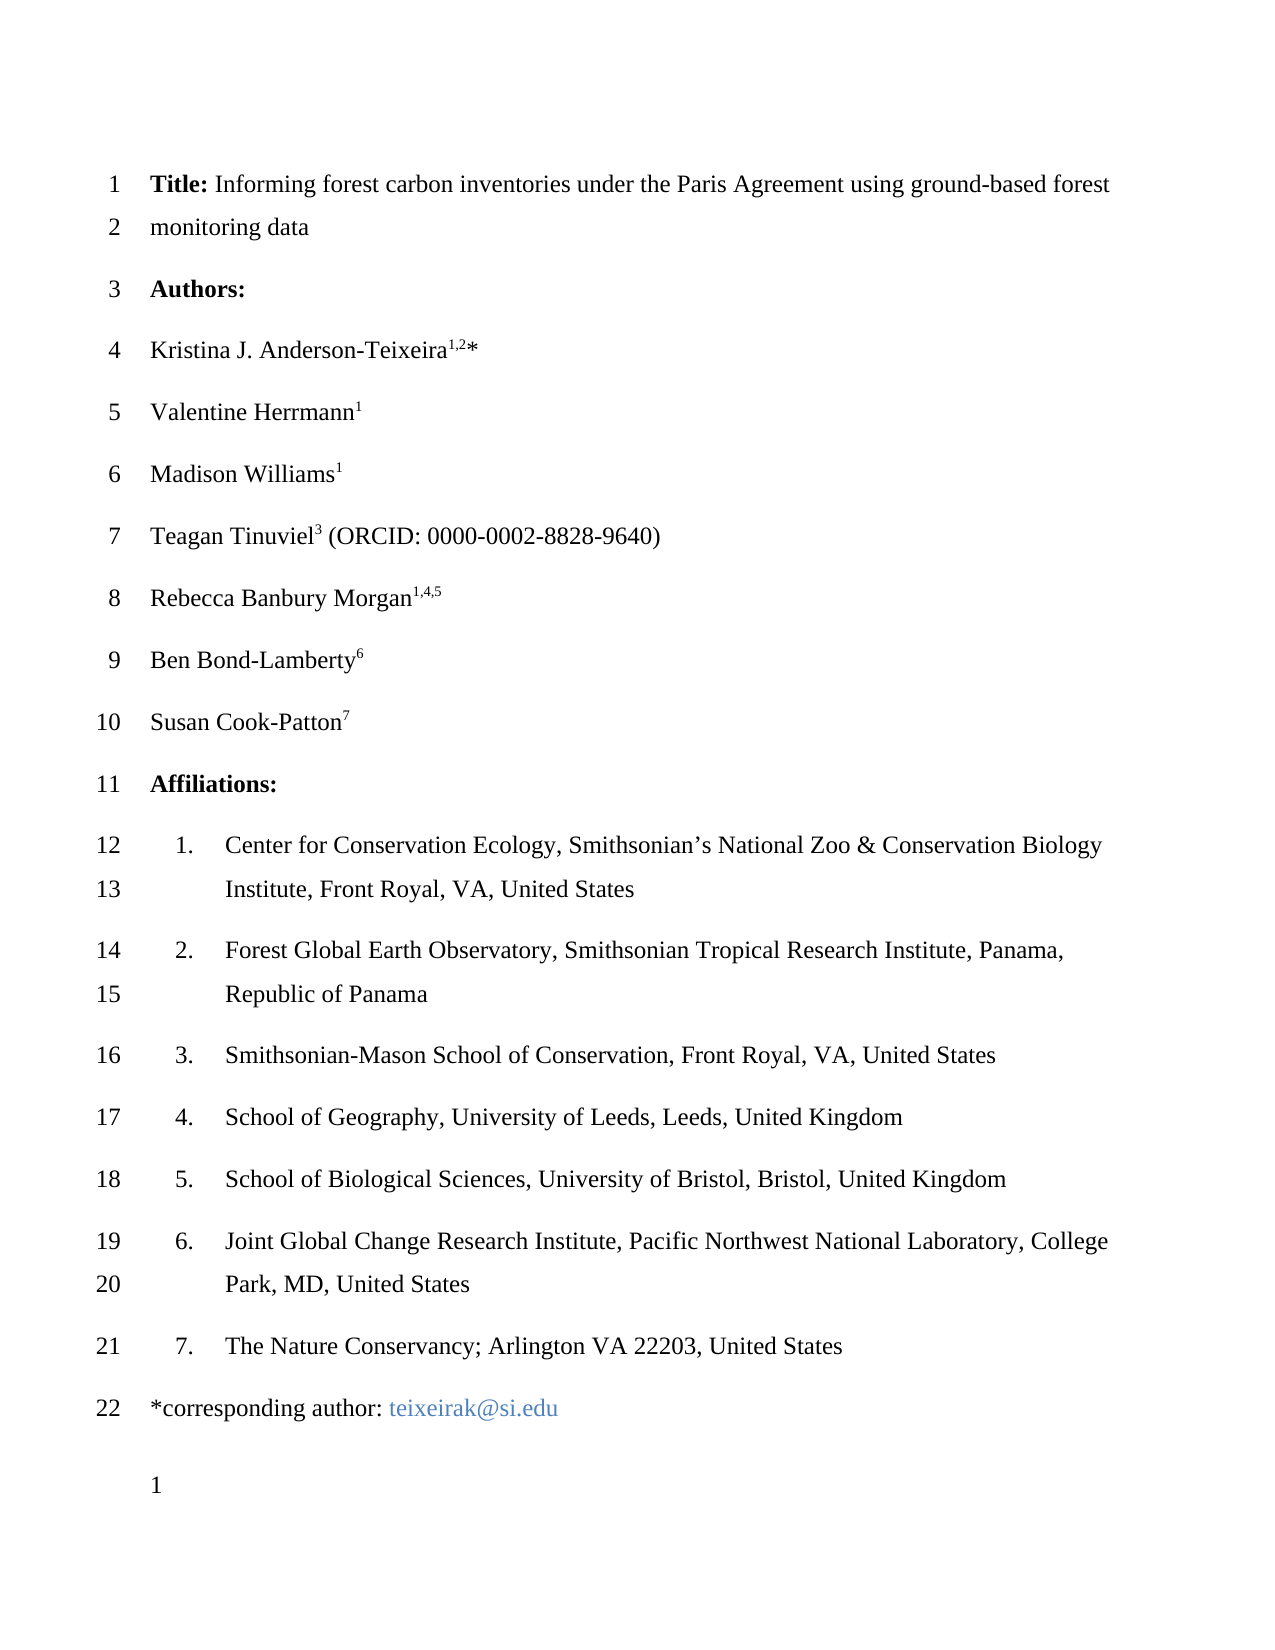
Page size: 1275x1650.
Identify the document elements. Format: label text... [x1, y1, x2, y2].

text Valentine Herrmann1 [150, 397, 1125, 426]
text Teagan Tinuviel3 (ORCID: 0000-0002-8828-9640) [150, 521, 1125, 550]
list Center for Conservation Ecology, Smithsonian’s National Zoo & Conservation Biology Institute, Front Royal, VA, United States [175, 831, 1125, 902]
text Authors: [150, 274, 1125, 302]
list School of Geography, University of Leeds, Leeds, United Kingdom [175, 1102, 1125, 1131]
text Ben Bond-Lamberty6 [150, 645, 1125, 674]
text Rebecca Banbury Morgan1,4,5 [150, 583, 1125, 612]
list The Nature Conservancy; Arlington VA 22203, United States [175, 1331, 1125, 1360]
text Title: Informing forest carbon inventories under the Paris Agreement using ground-based forest monitoring data [150, 169, 1125, 241]
text Affiliations: [150, 769, 1125, 797]
text Susan Cook-Patton7 [150, 707, 1125, 736]
text *corresponding author: teixeirak@si.edu [150, 1393, 1125, 1422]
text Madison Williams1 [150, 459, 1125, 488]
list School of Biological Sciences, University of Bristol, Bristol, United Kingdom [175, 1164, 1125, 1193]
list Joint Global Change Research Institute, Pacific Northwest National Laboratory, College Park, MD, United States [175, 1226, 1125, 1298]
list Smithsonian-Mason School of Conservation, Front Royal, VA, United States [175, 1041, 1125, 1069]
text Kristina J. Anderson-Teixeira1,2* [150, 336, 1125, 364]
list Forest Global Earth Observatory, Smithsonian Tropical Research Institute, Panama, Republic of Panama [175, 936, 1125, 1007]
